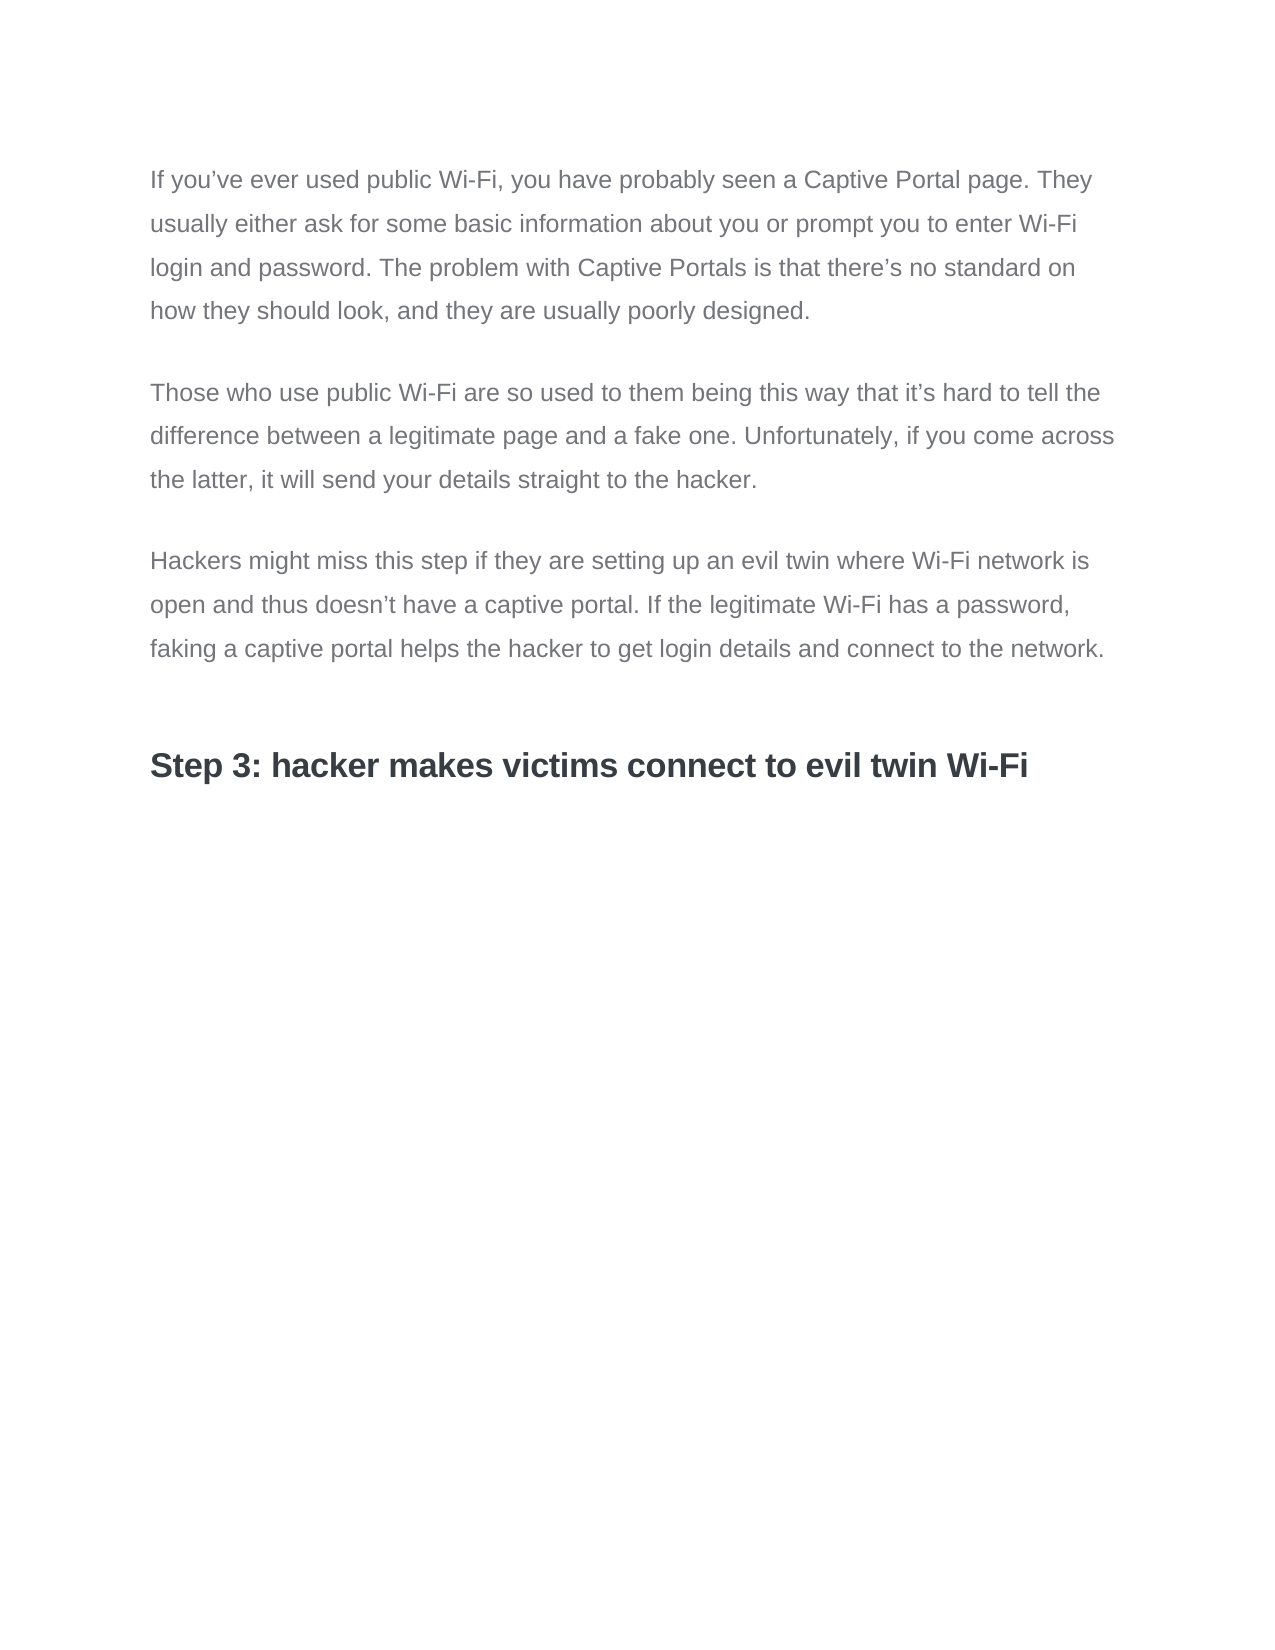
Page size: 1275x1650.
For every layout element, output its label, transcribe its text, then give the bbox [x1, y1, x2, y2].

text Step 3: hacker makes victims connect to evil twin Wi-Fi [150, 737, 1125, 784]
text Those who use public Wi-Fi are so used to them being this way that it’s hard to tell the difference between a legitimate page and a fake one. Unfortunately, if you come across the latter, it will send your details straight to the hacker. [150, 362, 1125, 494]
text Hackers might miss this step if they are setting up an evil twin where Wi-Fi network is open and thus doesn’t have a captive portal. If the legitimate Wi-Fi has a password, faking a captive portal helps the hacker to get login details and connect to the network. [150, 531, 1125, 662]
text If you’ve ever used public Wi-Fi, you have probably seen a Captive Portal page. They usually either ask for some basic information about you or prompt you to enter Wi-Fi login and password. The problem with Captive Portals is that there’s no standard on how they should look, and they are usually poorly designed. [150, 150, 1125, 325]
